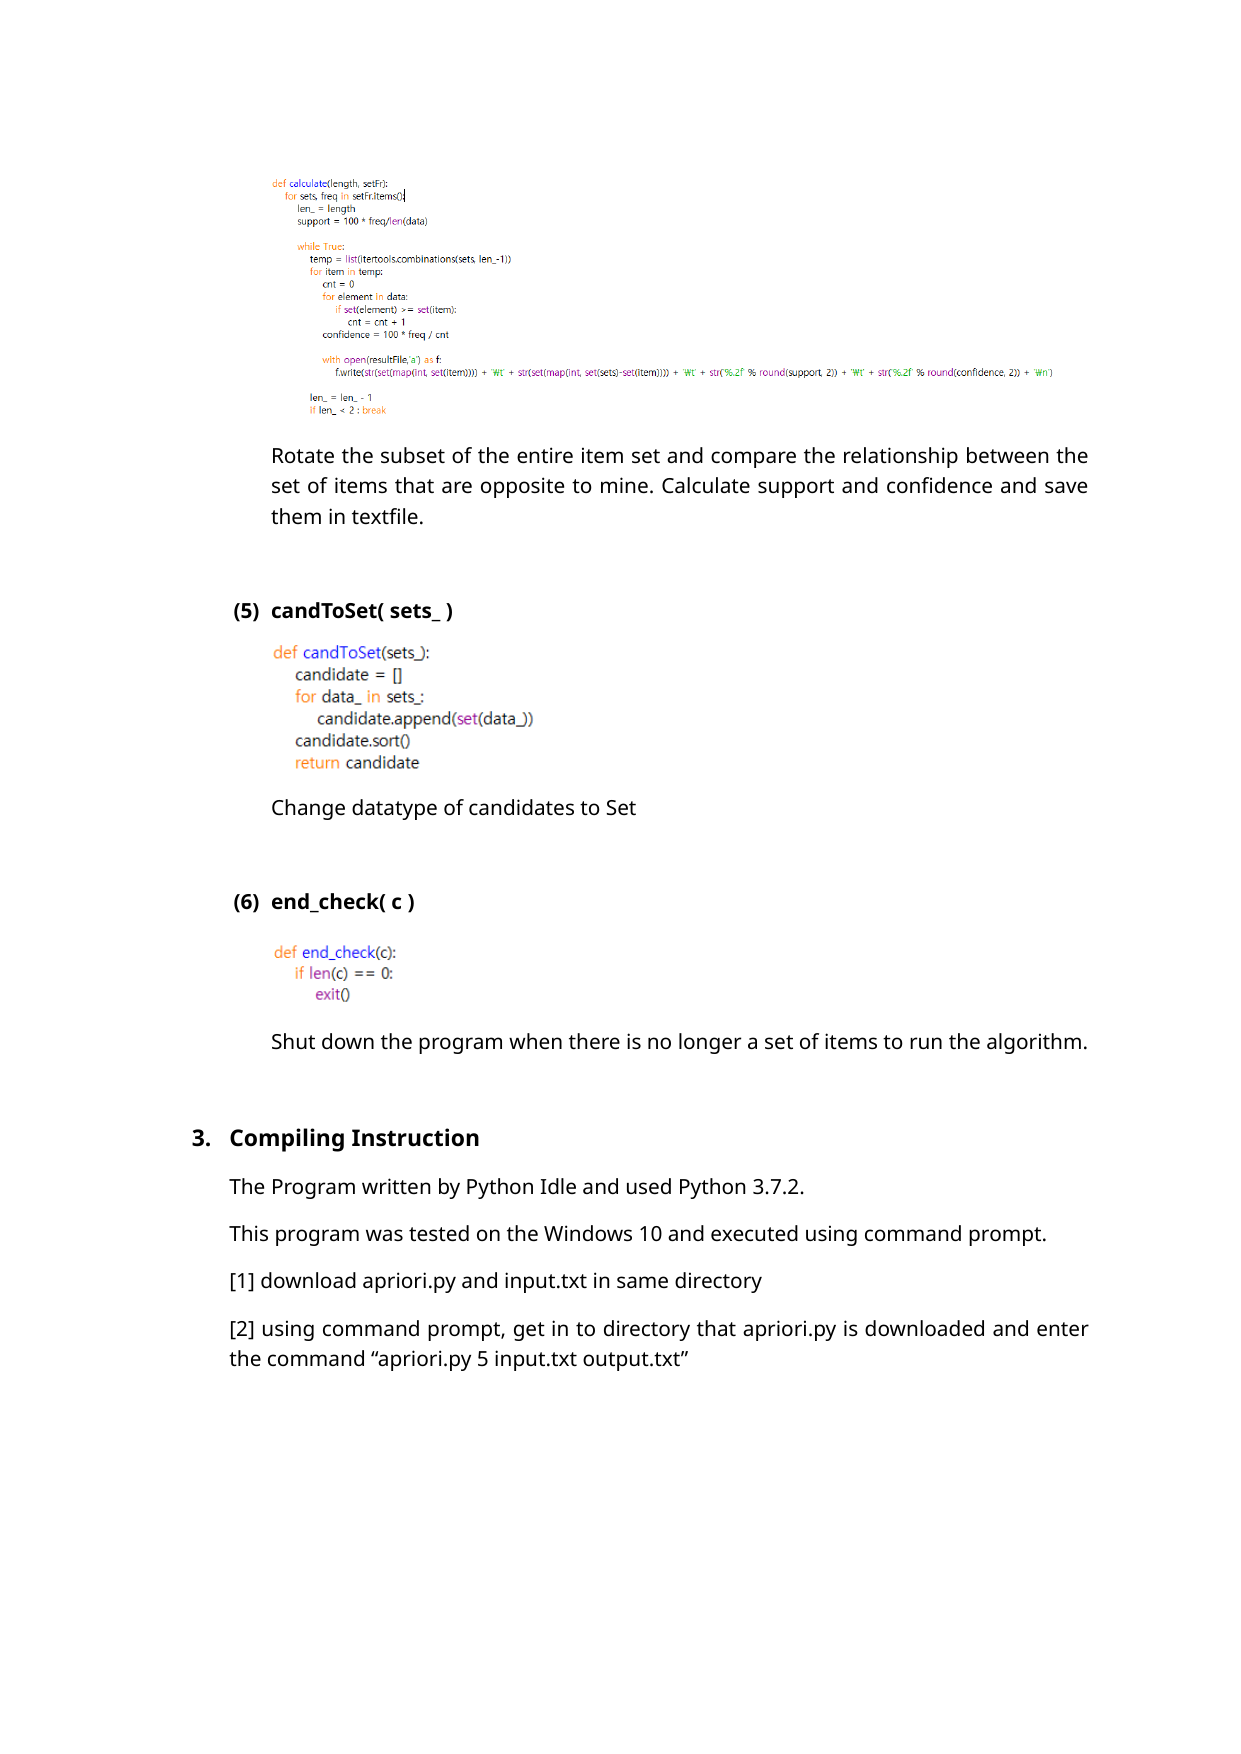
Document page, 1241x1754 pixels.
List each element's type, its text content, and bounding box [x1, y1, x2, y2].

picture [270, 177, 1057, 422]
picture [270, 643, 538, 774]
list Compiling Instruction [192, 1122, 1090, 1153]
list [2] using command prompt, get in to directory that apriori.py is downloaded and enter the command “apriori.py 5 input.txt output.txt” [229, 1314, 1090, 1373]
picture [270, 934, 407, 1009]
list Change datatype of candidates to Set [271, 793, 1090, 821]
list Rotate the subset of the entire item set and compare the relationship between the set of items that are opposite to mine. Calculate support and confidence and save them in textfile. [271, 441, 1090, 530]
list [1] download apriori.py and input.txt in same directory [229, 1267, 1090, 1295]
list candToSet( sets_ ) [233, 597, 1090, 625]
list end_check( c ) [233, 887, 1090, 916]
list This program was tested on the Windows 10 and executed using command prompt. [229, 1219, 1090, 1248]
list The Program written by Python Idle and used Python 3.7.2. [229, 1172, 1090, 1201]
list Shut down the program when there is no longer a set of items to run the algorithm. [271, 1027, 1090, 1056]
